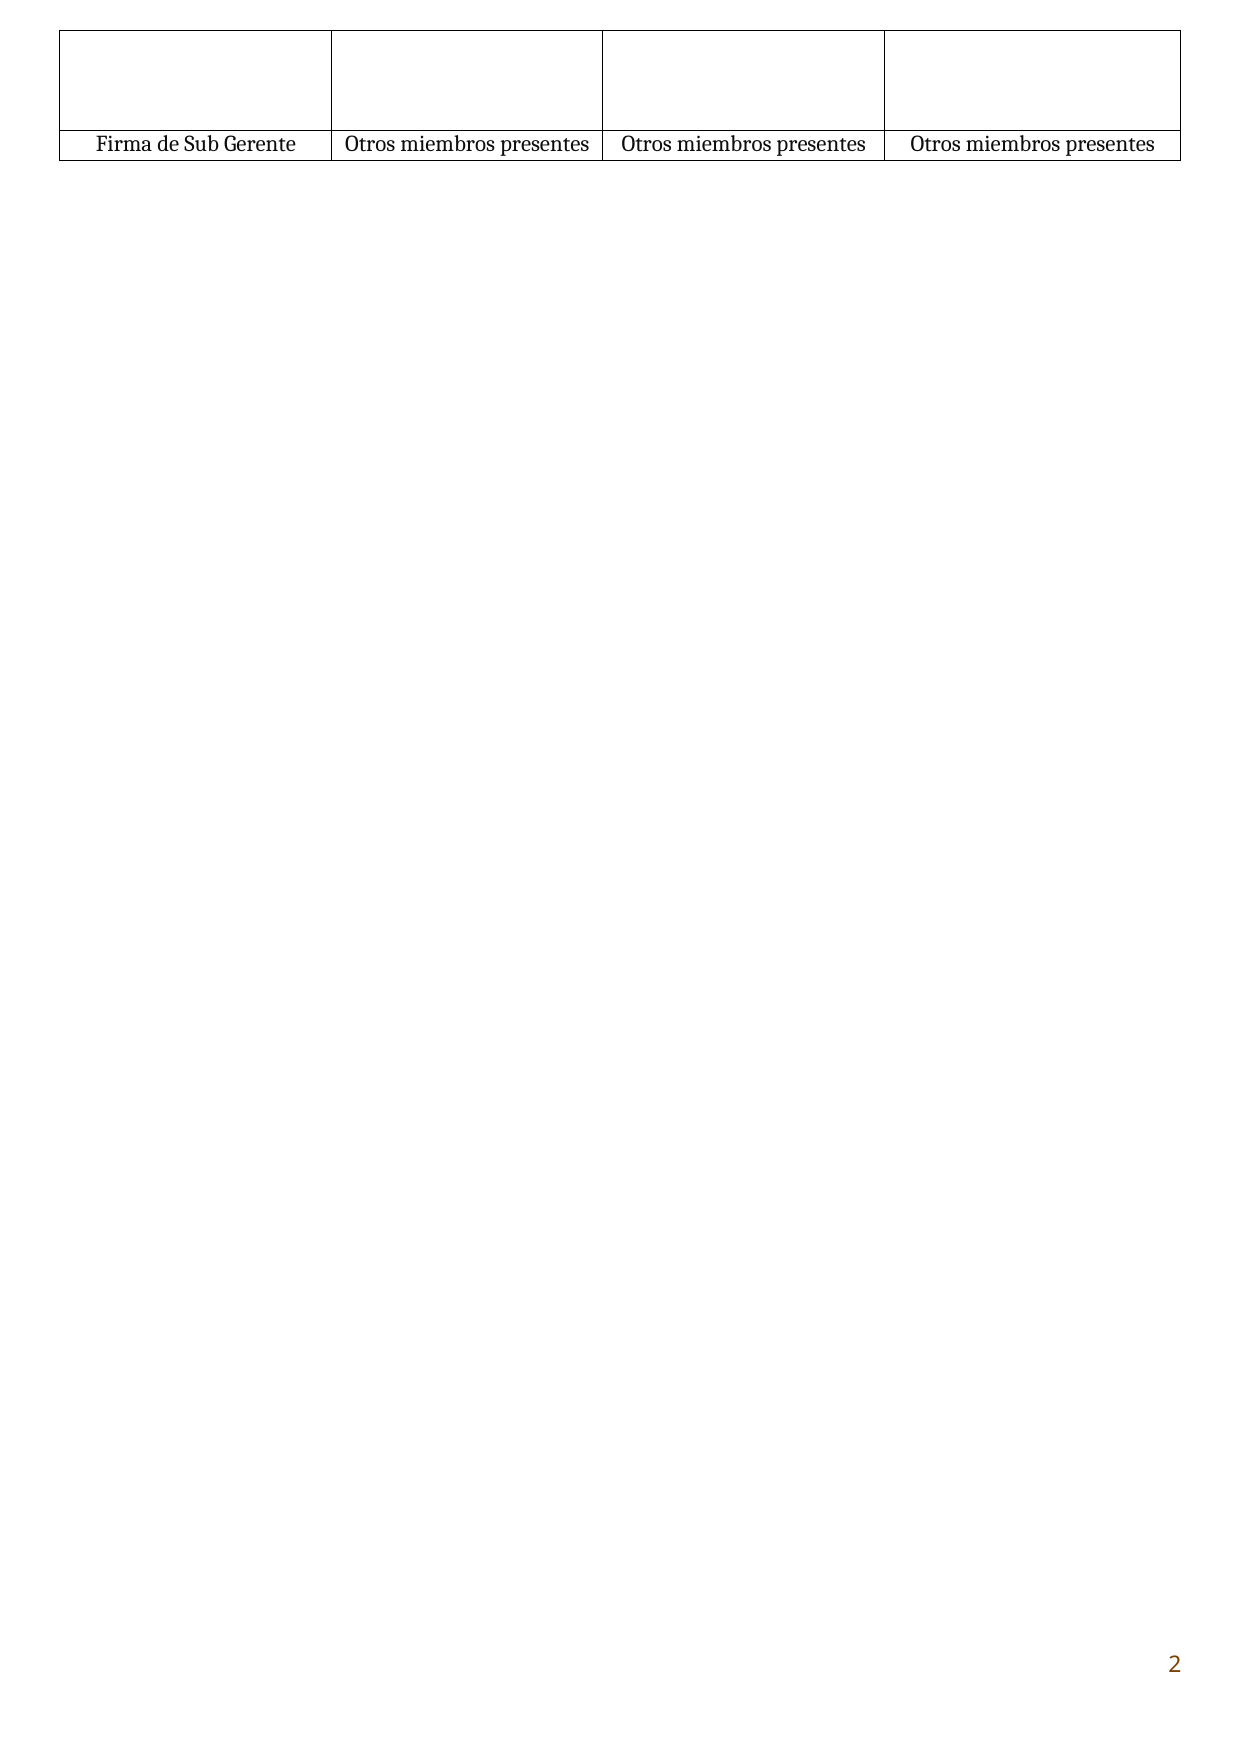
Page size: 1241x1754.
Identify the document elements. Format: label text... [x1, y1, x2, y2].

table_cell Otros miembros presentes [885, 131, 1180, 160]
table_cell [885, 31, 1180, 130]
table_cell Otros miembros presentes [603, 131, 884, 160]
table_cell [603, 31, 884, 130]
table_cell [60, 31, 331, 130]
table_cell Otros miembros presentes [332, 131, 602, 160]
table_cell Firma de Sub Gerente [60, 131, 331, 160]
table_cell [332, 31, 602, 130]
